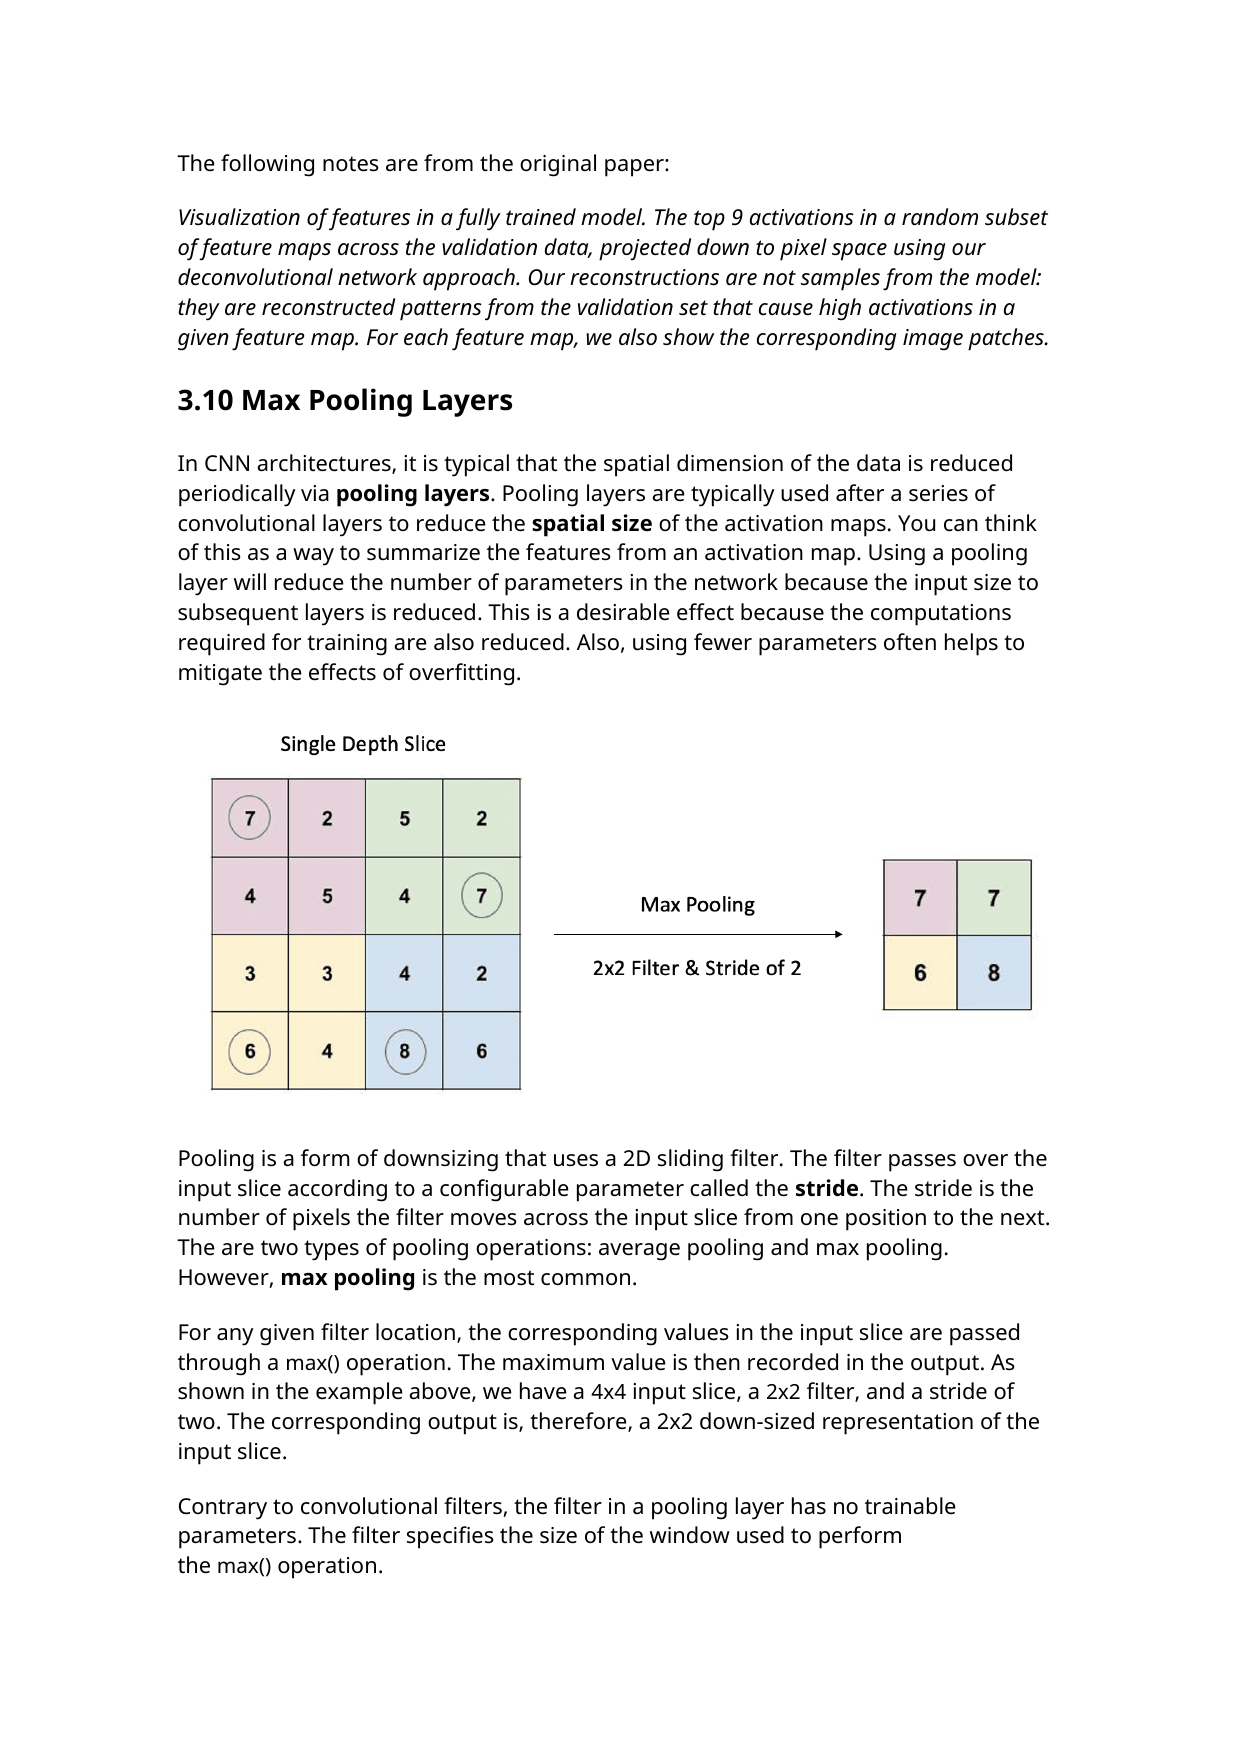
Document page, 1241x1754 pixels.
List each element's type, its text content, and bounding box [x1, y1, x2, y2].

picture [177, 711, 1063, 1118]
text Visualization of features in a fully trained model. The top 9 activations in a random subset of feature maps across the validation data, projected down to pixel space using our deconvolutional network approach. Our reconstructions are not samples from the model: they are reconstructed patterns from the validation set that cause high activations in a given feature map. For each feature map, we also show the corresponding image patches. [177, 202, 1063, 351]
text For any given filter location, the corresponding values in the input slice are passed through a max() operation. The maximum value is then recorded in the output. As shown in the example above, we have a 4x4 input slice, a 2x2 filter, and a stride of two. The corresponding output is, therefore, a 2x2 down-sized representation of the input slice. [177, 1317, 1063, 1466]
text Contrary to convolutional filters, the filter in a pooling layer has no trainable parameters. The filter specifies the size of the window used to perform the max() operation. [177, 1491, 1063, 1580]
text The following notes are from the original paper: [177, 148, 1063, 177]
text Pooling is a form of downsizing that uses a 2D sliding filter. The filter passes over the input slice according to a configurable parameter called the stride. The stride is the number of pixels the filter moves across the input slice from one position to the next. The are two types of pooling operations: average pooling and max pooling. However, max pooling is the most common. [177, 1143, 1063, 1292]
text In CNN architectures, it is typical that the spatial dimension of the data is reduced periodically via pooling layers. Pooling layers are typically used after a series of convolutional layers to reduce the spatial size of the activation maps. You can think of this as a way to summarize the features from an activation map. Using a pooling layer will reduce the number of parameters in the network because the input size to subsequent layers is reduced. This is a desirable effect because the computations required for training are also reduced. Also, using fewer parameters often helps to mitigate the effects of overfitting. [177, 448, 1063, 686]
text 3.10 Max Pooling Layers [177, 381, 1063, 419]
